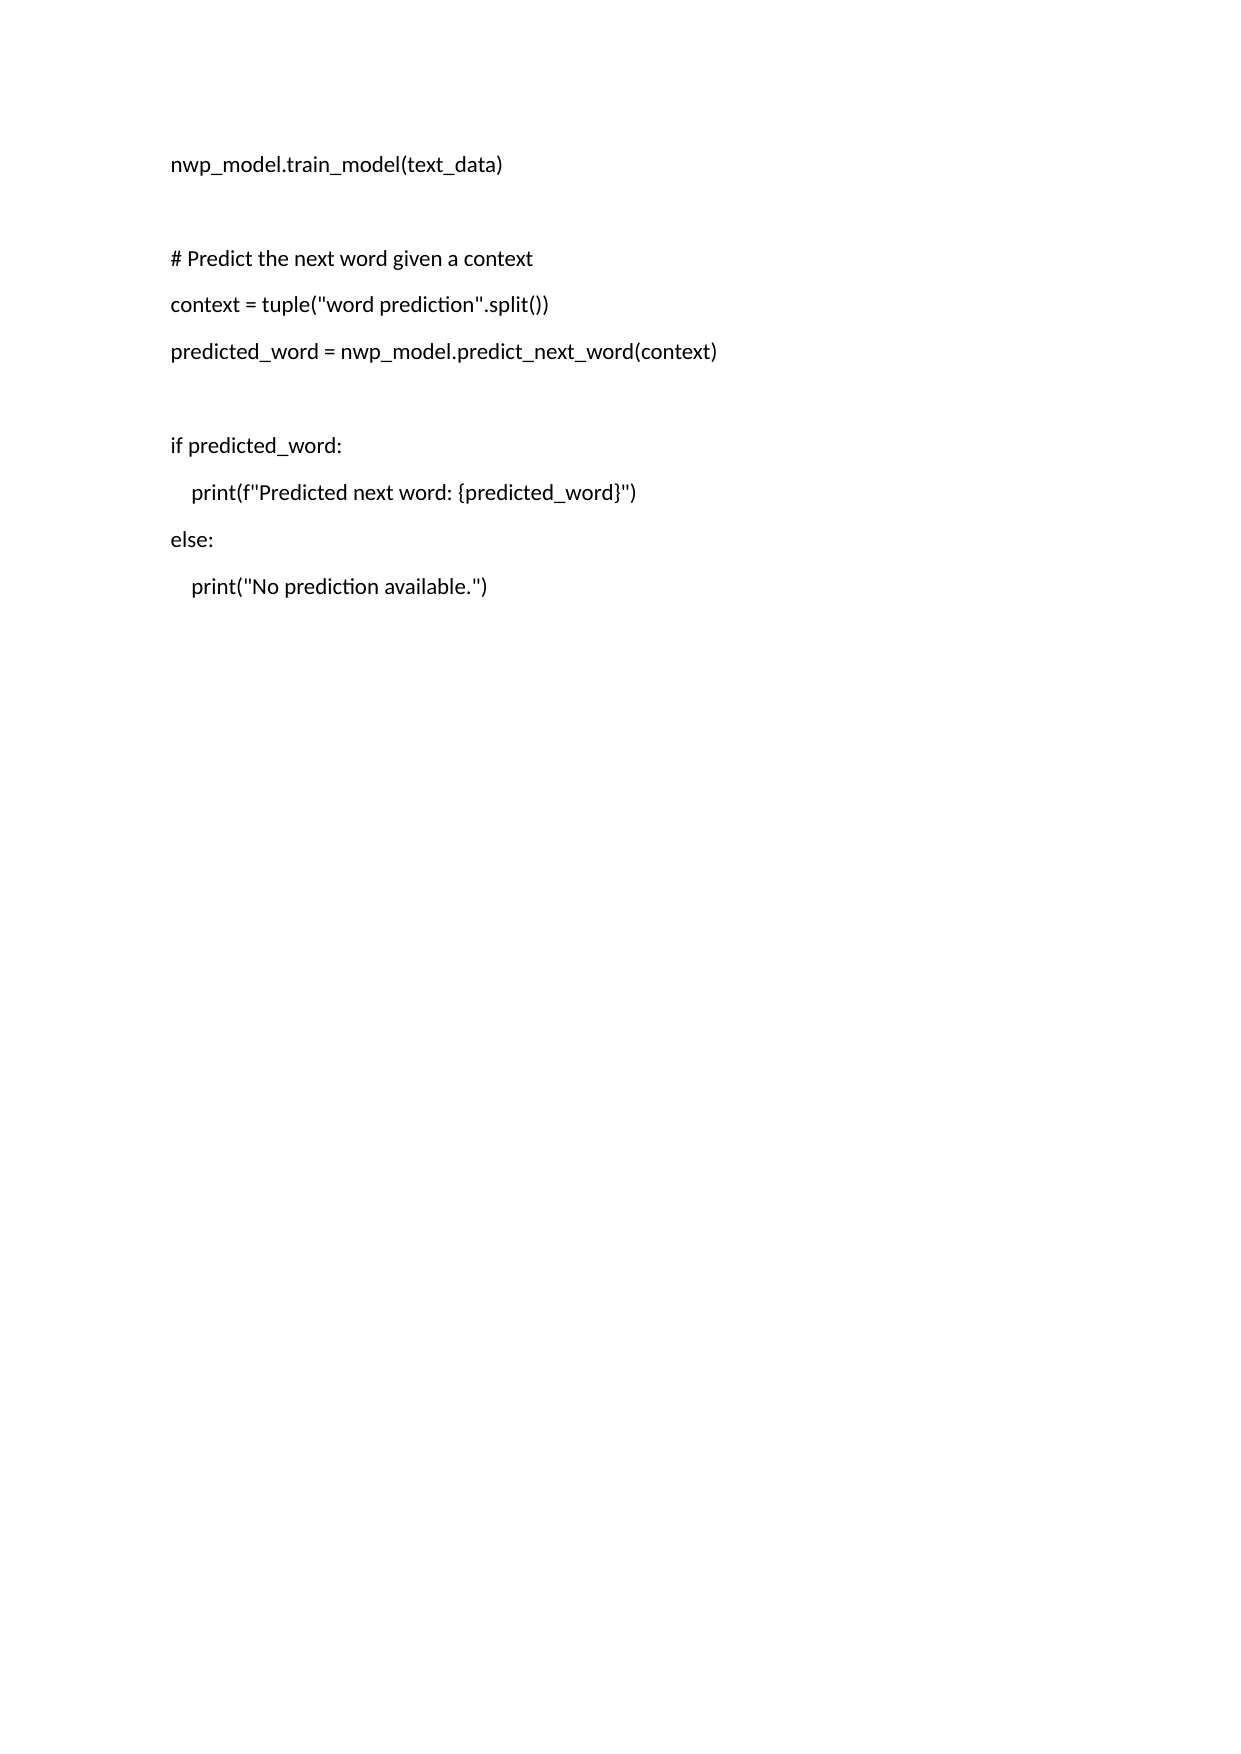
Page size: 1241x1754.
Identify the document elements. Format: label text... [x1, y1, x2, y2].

text context = tuple("word prediction".split()) [150, 291, 1090, 319]
text print(f"Predicted next word: {predicted_word}") [150, 478, 1090, 506]
text # Predict the next word given a context [150, 244, 1090, 272]
text predicted_word = nwp_model.predict_next_word(context) [150, 337, 1090, 366]
text nwp_model.train_model(text_data) [150, 150, 1090, 178]
text print("No prediction available.") [150, 572, 1090, 600]
text else: [150, 525, 1090, 553]
text if predicted_word: [150, 431, 1090, 459]
